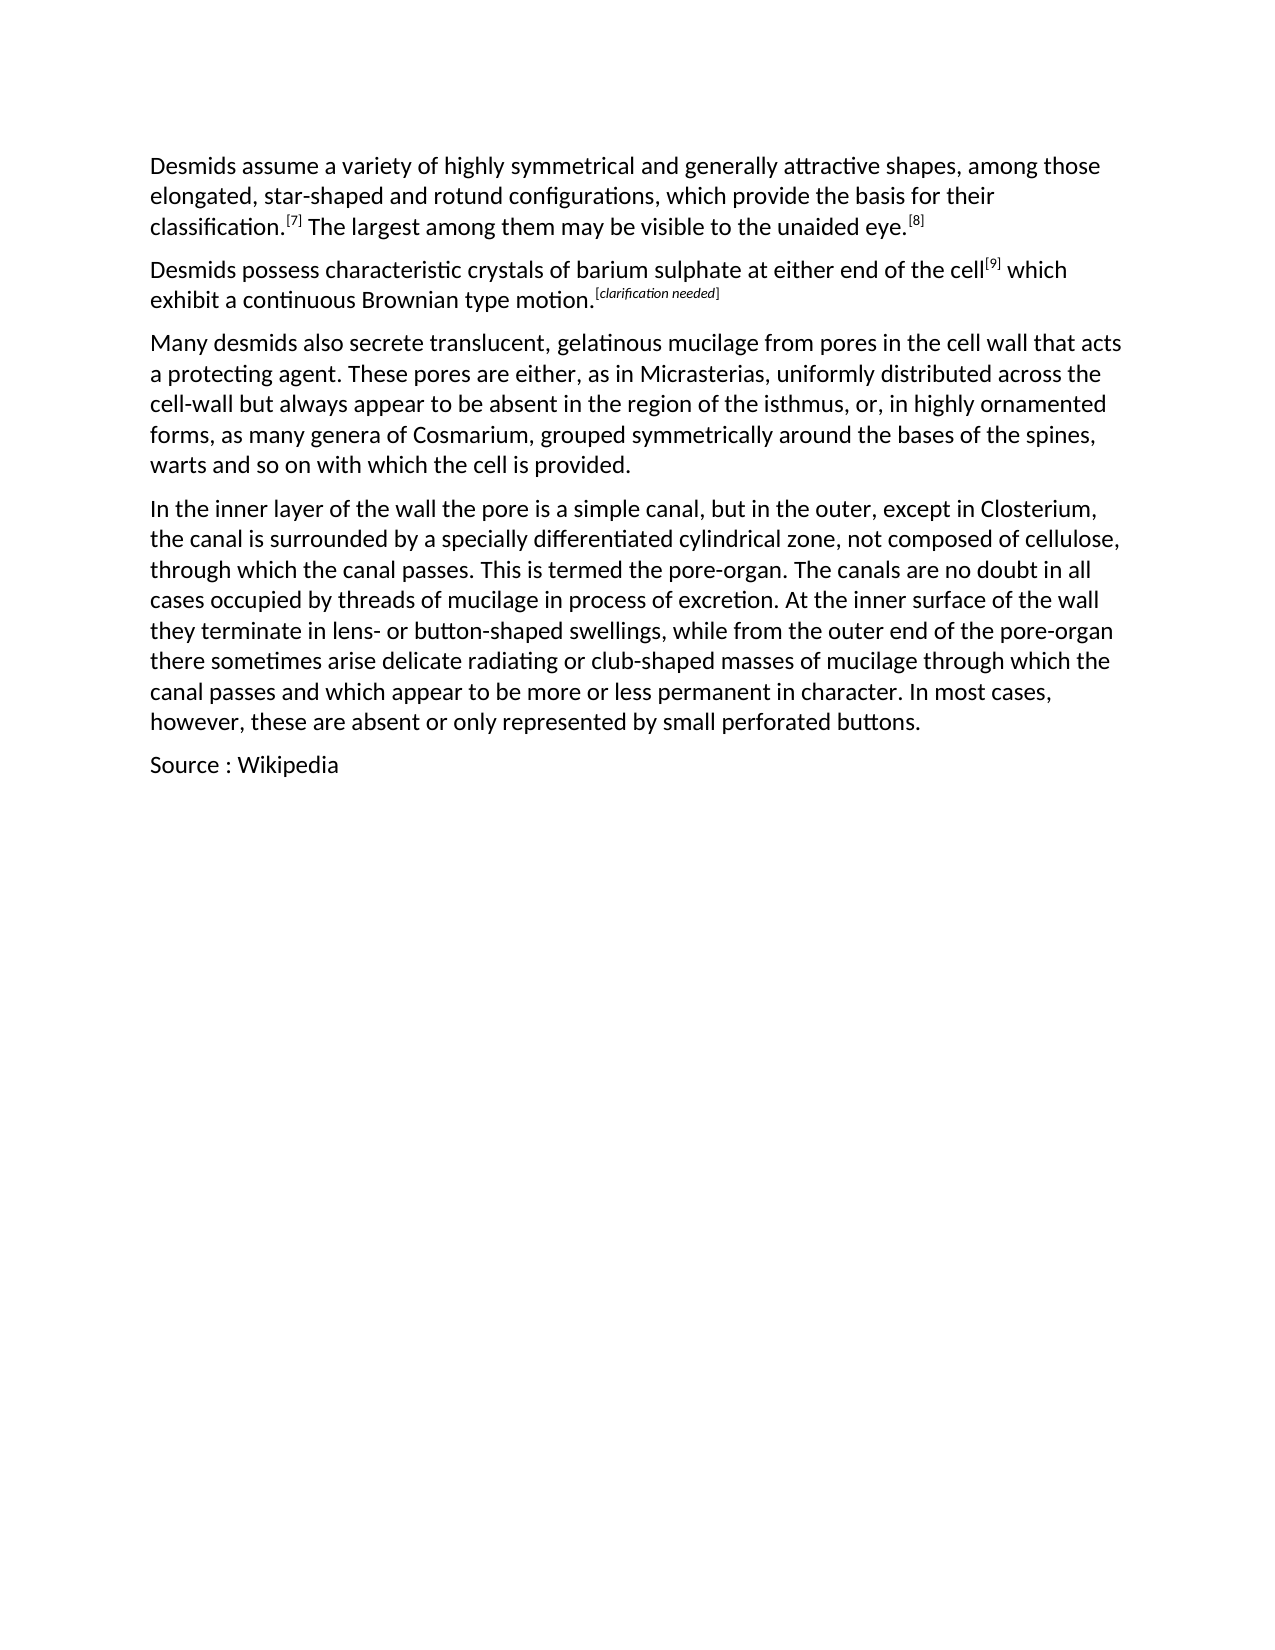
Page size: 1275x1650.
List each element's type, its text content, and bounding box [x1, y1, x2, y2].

text Many desmids also secrete translucent, gelatinous mucilage from pores in the cell wall that acts a protecting agent. These pores are either, as in Micrasterias, uniformly distributed across the cell-wall but always appear to be absent in the region of the isthmus, or, in highly ornamented forms, as many genera of Cosmarium, grouped symmetrically around the bases of the spines, warts and so on with which the cell is provided. [150, 328, 1125, 480]
text Source : Wikipedia [150, 749, 1125, 780]
text In the inner layer of the wall the pore is a simple canal, but in the outer, except in Closterium, the canal is surrounded by a specially differentiated cylindrical zone, not composed of cellulose, through which the canal passes. This is termed the pore-organ. The canals are no doubt in all cases occupied by threads of mucilage in process of excretion. At the inner surface of the wall they terminate in lens- or button-shaped swellings, while from the outer end of the pore-organ there sometimes arise delicate radiating or club-shaped masses of mucilage through which the canal passes and which appear to be more or less permanent in character. In most cases, however, these are absent or only represented by small perforated buttons. [150, 493, 1125, 737]
text Desmids possess characteristic crystals of barium sulphate at either end of the cell[9] which exhibit a continuous Brownian type motion.[clarification needed] [150, 254, 1125, 315]
text Desmids assume a variety of highly symmetrical and generally attractive shapes, among those elongated, star-shaped and rotund configurations, which provide the basis for their classification.[7] The largest among them may be visible to the unaided eye.[8] [150, 150, 1125, 242]
